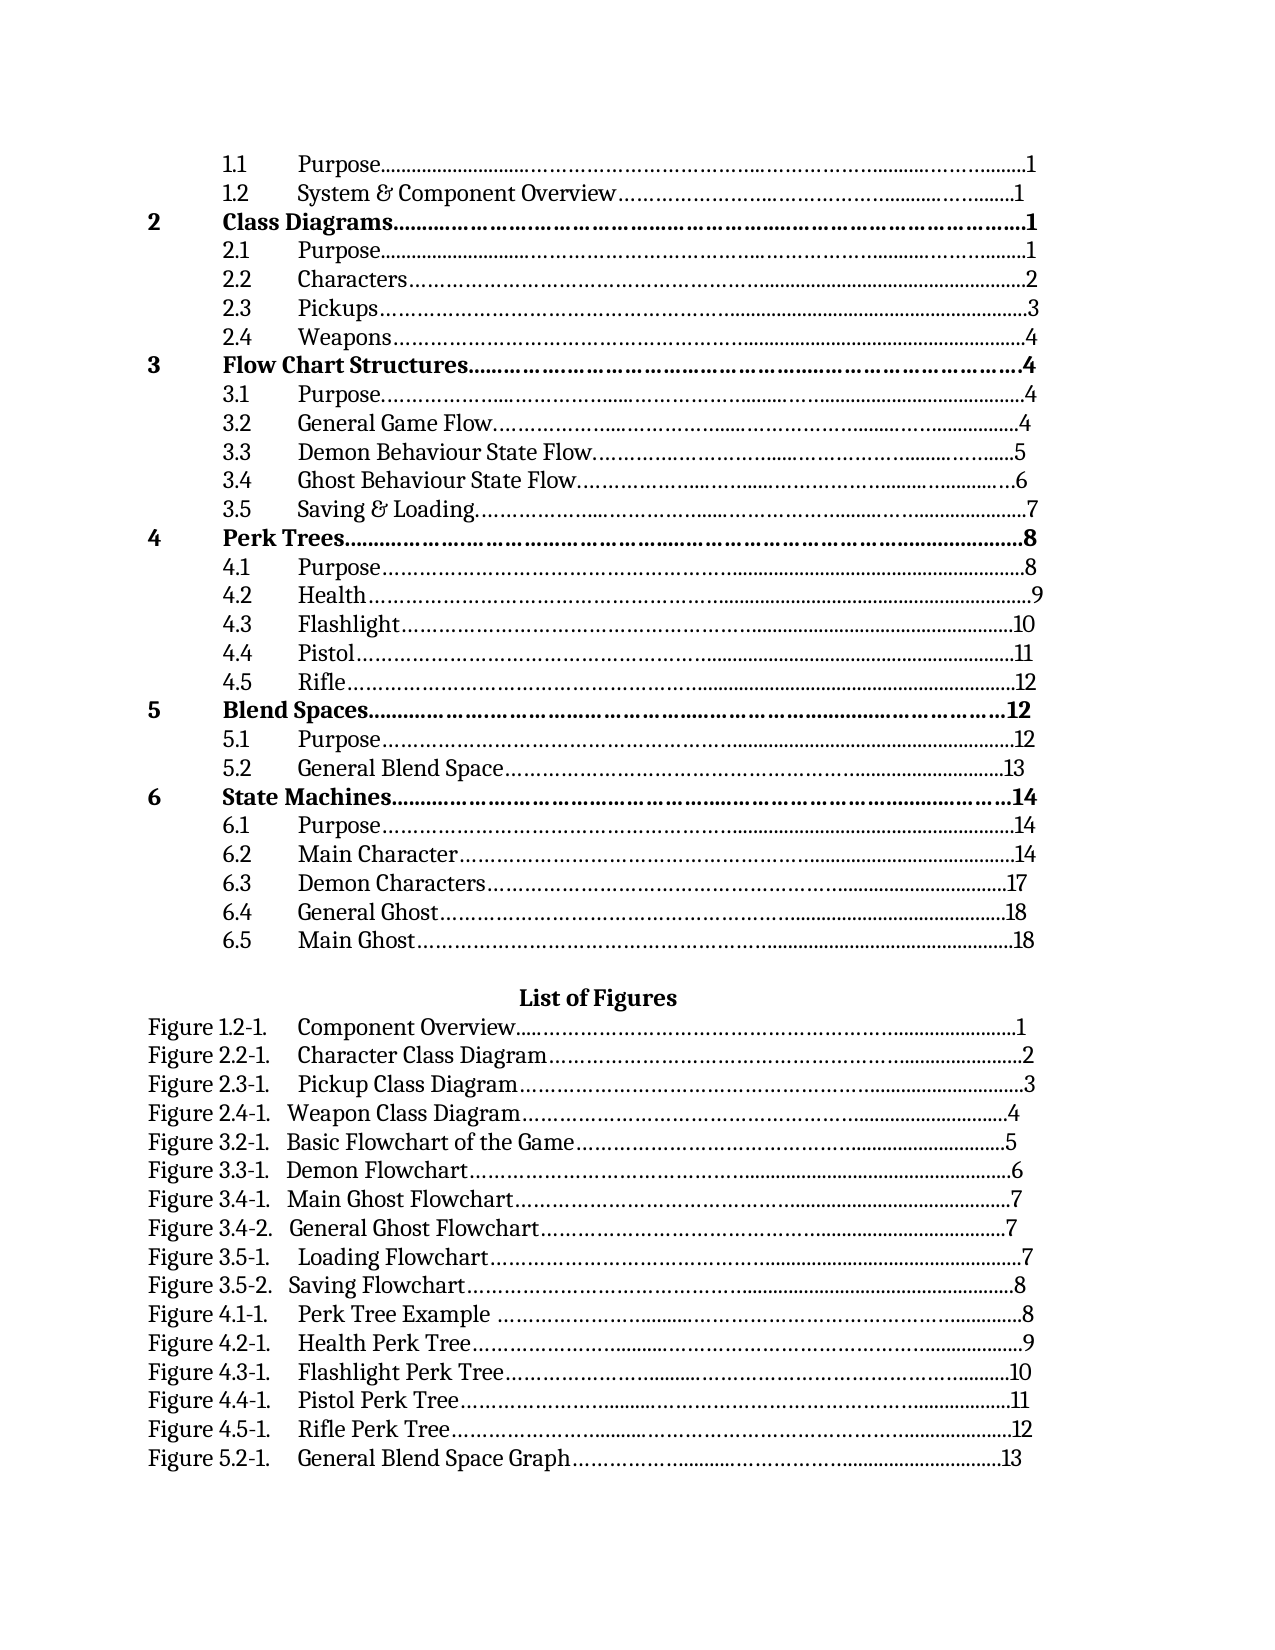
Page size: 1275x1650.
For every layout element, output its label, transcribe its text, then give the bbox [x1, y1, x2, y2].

text List of Figures [148, 984, 1048, 1012]
text 4.4 Pistol…………………………………………………...........................................................11 [148, 639, 1048, 667]
text 6.5 Main Ghost…………………………………………………...............................................18 [148, 926, 1048, 955]
text 2.2 Characters…………………………………………………...................................................2 [148, 265, 1048, 294]
text 1.2 System & Component Overview……………………..………………..........…….......1 [148, 179, 1048, 207]
text Figure 1.2-1. Component Overview.....………………………………………………….......................1 [148, 1012, 1048, 1041]
text 3.3 Demon Behaviour State Flow.………….…………….....………………........…….....5 [148, 437, 1048, 466]
text Figure 3.5-2. Saving Flowchart………………………………………....................................................8 [89, 1271, 1048, 1300]
text Figure 4.1-1. Perk Tree Example …………………….........…………………………………….............8 [89, 1300, 1048, 1329]
text 6 State Machines..........……….…………...…………….....……………………............………14 [148, 782, 1048, 811]
text 2.4 Weapons…………………………………………………......................................................4 [148, 322, 1048, 351]
text Figure 2.2-1. Character Class Diagram………………………………………………….......................2 [148, 1041, 1048, 1070]
text Figure 3.2-1. Basic Flowchart of the Game……………………………………….............................5 [89, 1127, 1048, 1156]
text Figure 4.2-1. Health Perk Tree…………………….........……………………………………..................9 [148, 1329, 1048, 1357]
text Figure 4.5-1. Rifle Perk Tree…………………….........……………………………………....................12 [148, 1415, 1048, 1444]
text Figure 4.3-1. Flashlight Perk Tree…………………….........…………………………………….........10 [148, 1357, 1048, 1386]
text 5 Blend Spaces..........……….…………...…………….....……………...............………………12 [148, 696, 1048, 725]
text 6.2 Main Character………………………………………………….......................................14 [148, 840, 1048, 869]
text 4.2 Health…………………………………………………............................................................9 [148, 581, 1048, 610]
text 3.2 General Game Flow.………………...…………….....………………........……................4 [148, 409, 1048, 437]
text 4 Perk Trees..........……….…………...…………….....……………………………......................8 [148, 524, 1048, 552]
text 2 Class Diagrams..........………….………………...…………….....……………………………....1 [148, 207, 1048, 236]
text Figure 5.2-1. General Blend Space Graph………………..........………………..............................13 [148, 1444, 1048, 1472]
text 4.5 Rifle………………………………………………….............................................................12 [148, 667, 1048, 696]
text 5.2 General Blend Space…………………………………………………............................13 [148, 754, 1048, 782]
text 3.5 Saving & Loading.………………...…………….....………………........…….....................7 [148, 495, 1048, 524]
text 2.1 Purpose.............................………………………………..………………..........………........1 [148, 236, 1048, 265]
text 4.3 Flashlight…………………………………………………..................................................10 [148, 610, 1048, 639]
text Figure 3.4-2. General Ghost Flowchart………………………………………....................................7 [89, 1214, 1048, 1242]
text 6.3 Demon Characters…………………………………………………................................17 [148, 869, 1048, 897]
text 6.4 General Ghost………………………………………………….........................................18 [148, 897, 1048, 926]
text Figure 2.3-1. Pickup Class Diagram………………………………………………….............................3 [89, 1070, 1048, 1099]
text 3.1 Purpose.………………...…………….....………………........…….......................................4 [148, 380, 1048, 409]
text 2.3 Pickups………………………………………………….........................................................3 [148, 294, 1048, 322]
text 3.4 Ghost Behaviour State Flow.………………...…….....………………........…..........…6 [148, 466, 1048, 495]
text Figure 4.4-1. Pistol Perk Tree…………………….........……………………………………..................11 [148, 1386, 1048, 1415]
text 5.1 Purpose…………………………………………………......................................................12 [148, 725, 1048, 754]
text Figure 3.3-1. Demon Flowchart………………………………………...................................................6 [89, 1156, 1048, 1185]
text 3 Flow Chart Structures......……….………………...…………….....………………………….4 [148, 351, 1048, 380]
text 1.1 Purpose.............................………………………………..………………..........………........1 [148, 150, 1048, 179]
text Figure 3.4-1. Main Ghost Flowchart………………………………………..........................................7 [89, 1185, 1048, 1214]
text 6.1 Purpose…………………………………………………......................................................14 [148, 811, 1048, 840]
text Figure 3.5-1. Loading Flowchart……………………………………….................................................7 [89, 1242, 1048, 1271]
text Figure 2.4-1. Weapon Class Diagram……………………………………………….............................4 [89, 1099, 1048, 1127]
text 4.1 Purpose…………………………………………………........................................................8 [148, 552, 1048, 581]
